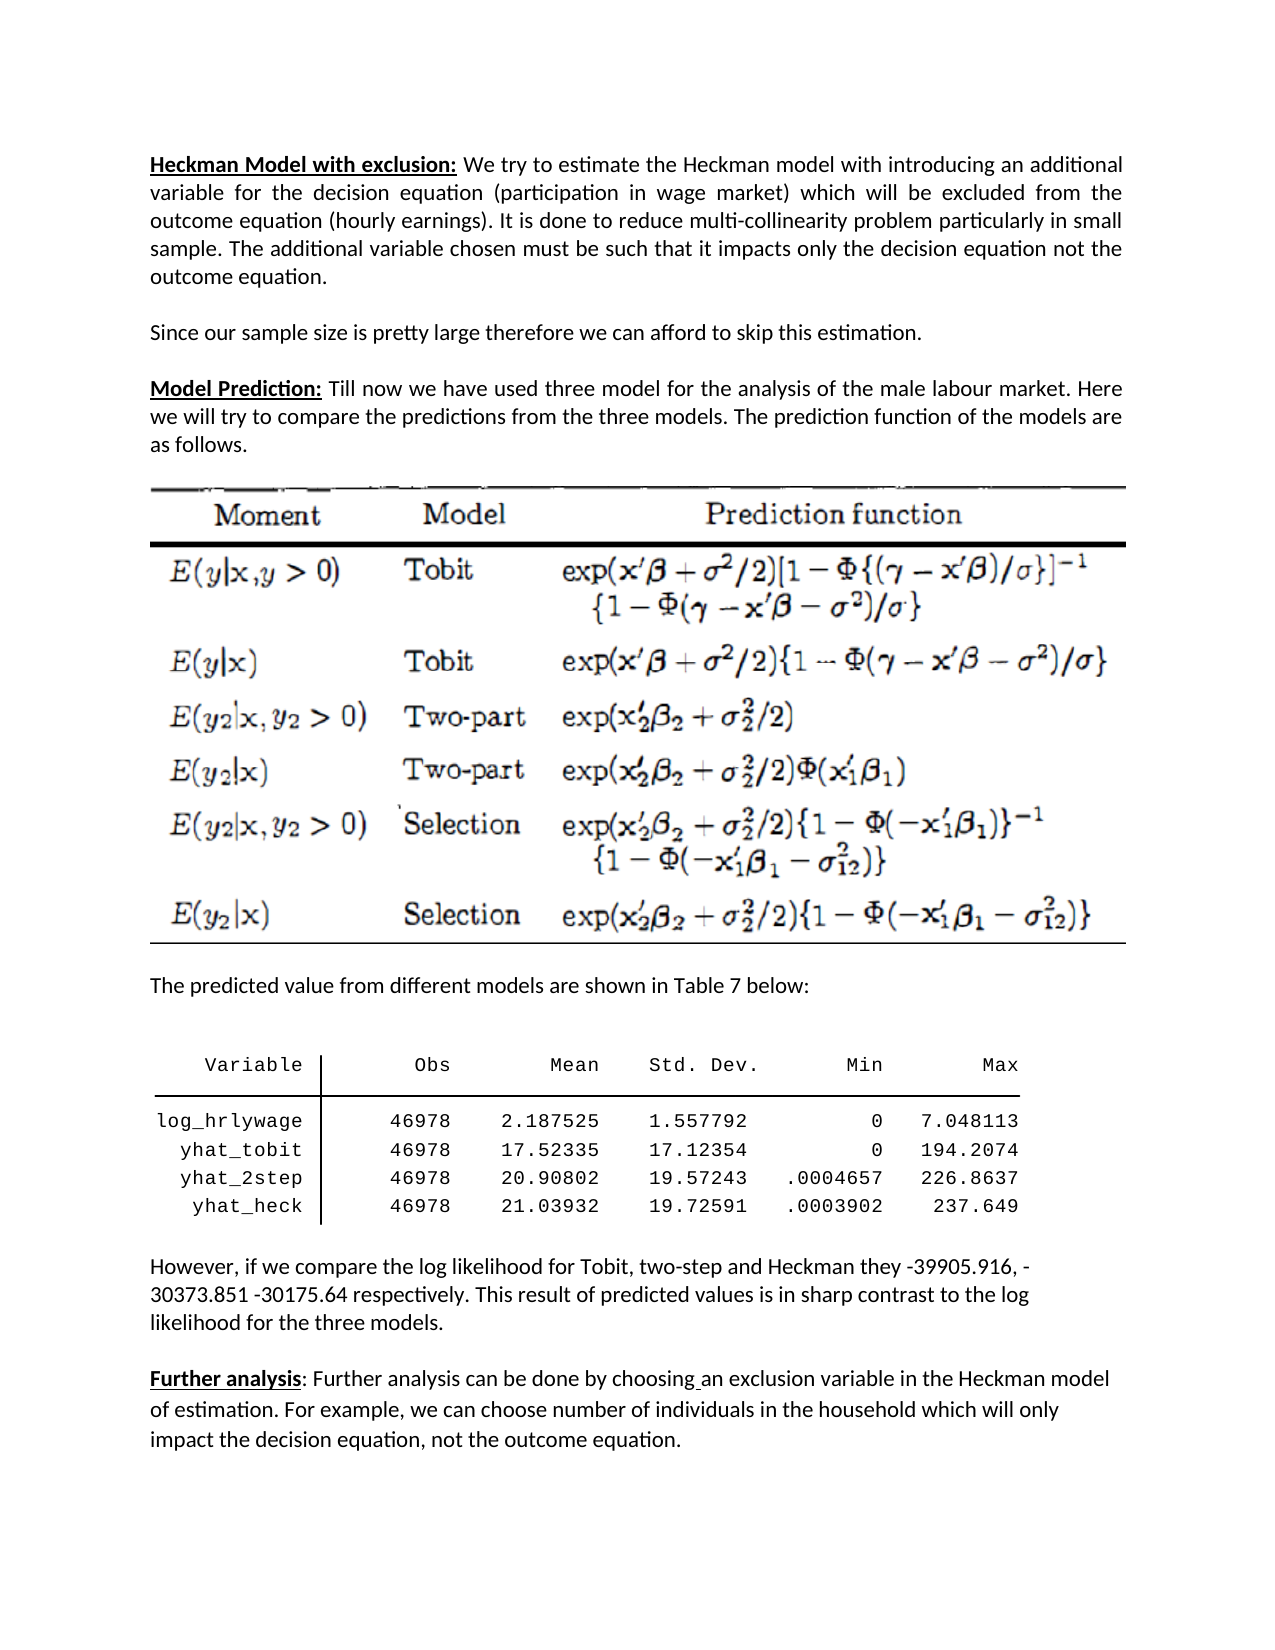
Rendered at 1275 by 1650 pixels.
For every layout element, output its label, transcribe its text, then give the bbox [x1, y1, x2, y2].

text The predicted value from different models are shown in Table 7 below: [150, 972, 1125, 1000]
picture [150, 486, 1126, 944]
text Since our sample size is pretty large therefore we can afford to skip this estimation. [150, 318, 1125, 346]
text Further analysis: Further analysis can be done by choosing an exclusion variable in the Heckman model of estimation. For example, we can choose number of individuals in the household which will only impact the decision equation, not the outcome equation. [150, 1364, 1125, 1453]
text Model Prediction: Till now we have used three model for the analysis of the male labour market. Here we will try to compare the predictions from the three models. The prediction function of the models are as follows. [150, 374, 1125, 458]
text Heckman Model with exclusion: We try to estimate the Heckman model with introducing an additional variable for the decision equation (participation in wage market) which will be excluded from the outcome equation (hourly earnings). It is done to reduce multi-collinearity problem particularly in small sample. The additional variable chosen must be such that it impacts only the decision equation not the outcome equation. [150, 150, 1125, 290]
text However, if we compare the log likelihood for Tobit, two-step and Heckman they -39905.916, -30373.851 -30175.64 respectively. This result of predicted values is in sharp contrast to the log likelihood for the three models. [150, 1252, 1125, 1337]
